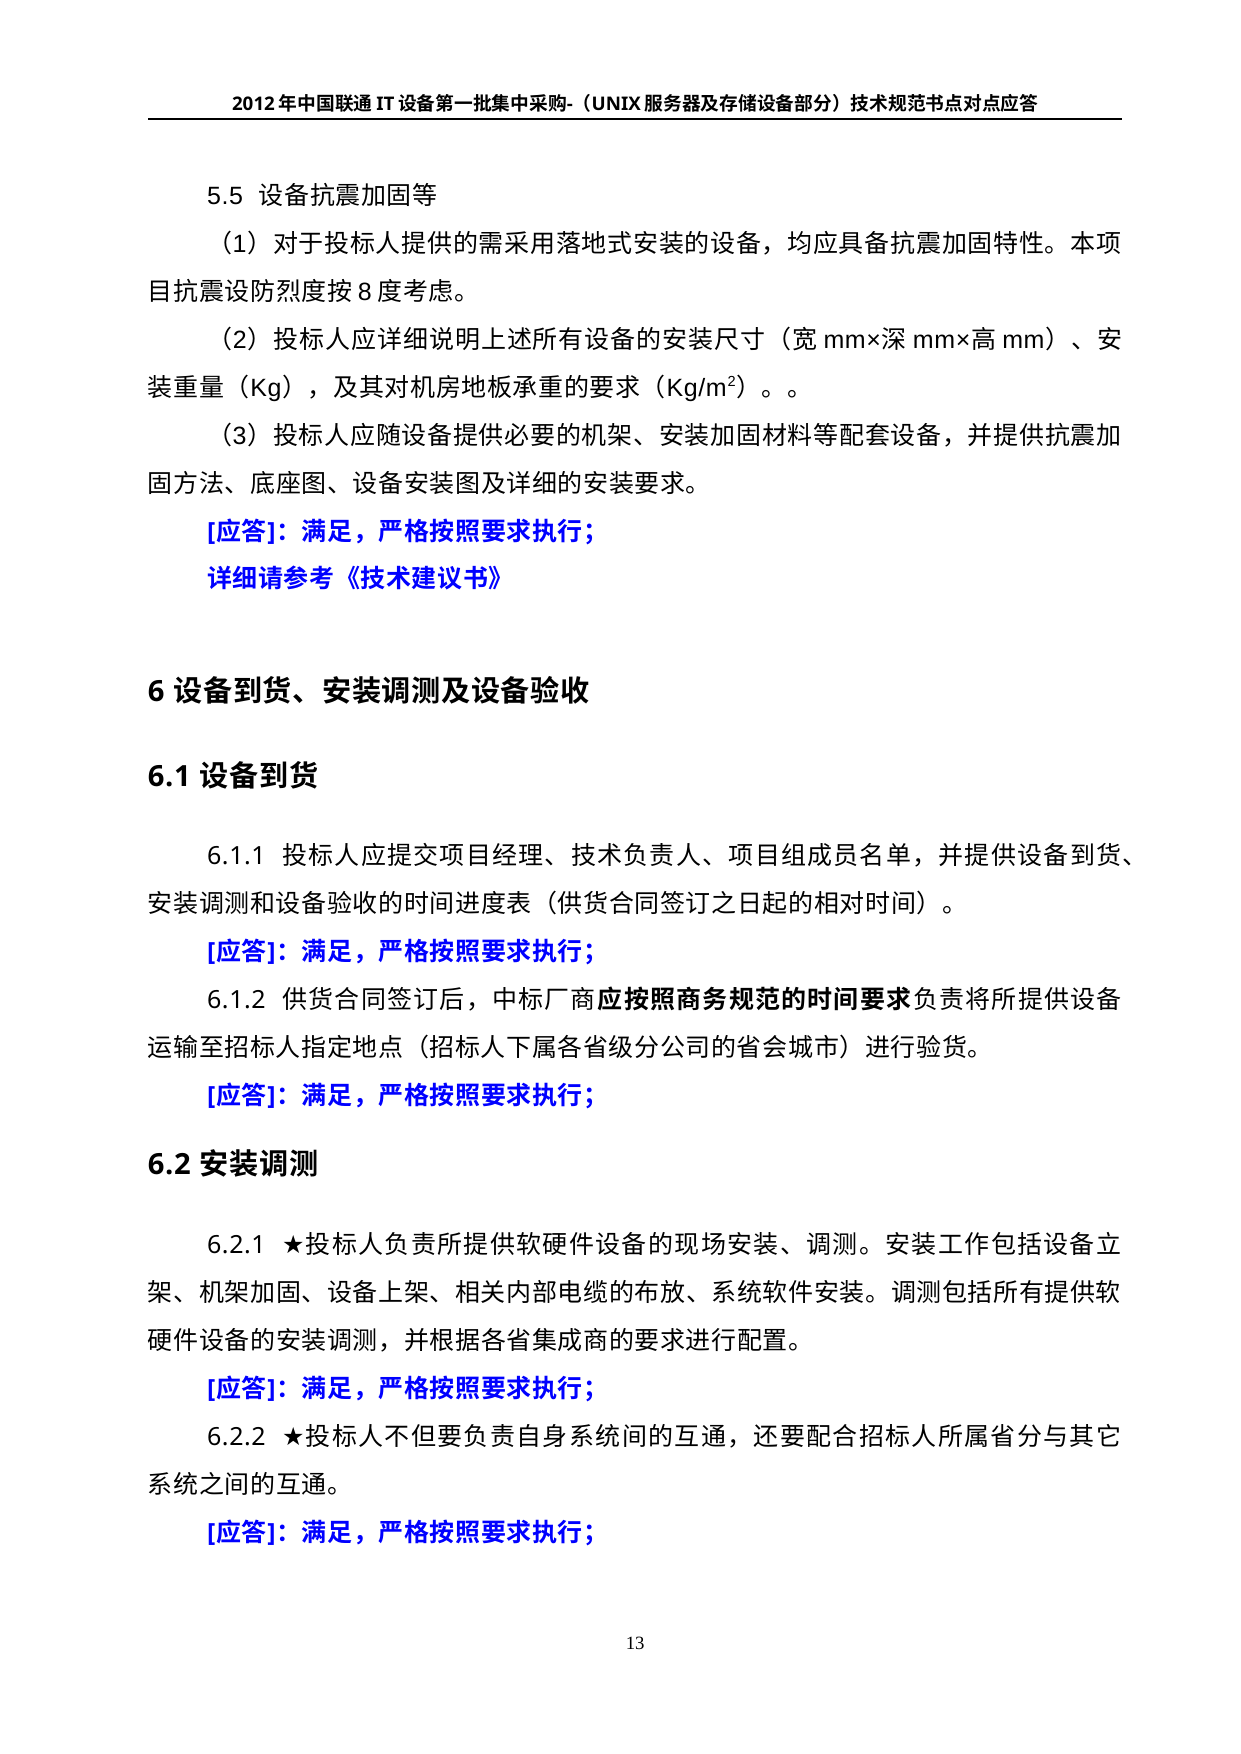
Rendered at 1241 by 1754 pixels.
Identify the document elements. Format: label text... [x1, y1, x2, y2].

text 投标人应提交项目经理、技术负责人、项目组成员名单，并提供设备到货、安装调测和设备验收的时间进度表（供货合同签订之日起的相对时间）。 [148, 824, 1122, 920]
text 供货合同签订后，中标厂商应按照商务规范的时间要求负责将所提供设备运输至招标人指定地点（招标人下属各省级分公司的省会城市）进行验货。 [148, 968, 1122, 1064]
text ★投标人负责所提供软硬件设备的现场安装、调测。安装工作包括设备立架、机架加固、设备上架、相关内部电缆的布放、系统软件安装。调测包括所有提供软硬件设备的安装调测，并根据各省集成商的要求进行配置。 [148, 1213, 1122, 1357]
text [应答]：满足，严格按照要求执行； [148, 1357, 1122, 1404]
text ★投标人不但要负责自身系统间的互通，还要配合招标人所属省分与其它系统之间的互通。 [148, 1404, 1122, 1500]
text [应答]：满足，严格按照要求执行； [148, 1064, 1122, 1112]
text 详细请参考《技术建议书》 [148, 547, 1122, 595]
text （1）对于投标人提供的需采用落地式安装的设备，均应具备抗震加固特性。本项目抗震设防烈度按8度考虑。 [148, 212, 1122, 308]
subtitle 设备到货、安装调测及设备验收 [148, 655, 1122, 723]
text （3）投标人应随设备提供必要的机架、安装加固材料等配套设备，并提供抗震加固方法、底座图、设备安装图及详细的安装要求。 [148, 403, 1122, 499]
text 5.5 设备抗震加固等 [148, 164, 1122, 212]
text [应答]：满足，严格按照要求执行； [148, 499, 1122, 547]
subtitle 设备到货 [148, 739, 1122, 807]
text （2）投标人应详细说明上述所有设备的安装尺寸（宽mm×深mm×高mm）、安装重量（Kg），及其对机房地板承重的要求（Kg/m2）。。 [148, 308, 1122, 403]
text [应答]：满足，严格按照要求执行； [148, 1500, 1122, 1548]
subtitle 安装调测 [148, 1128, 1122, 1196]
text [应答]：满足，严格按照要求执行； [148, 920, 1122, 968]
